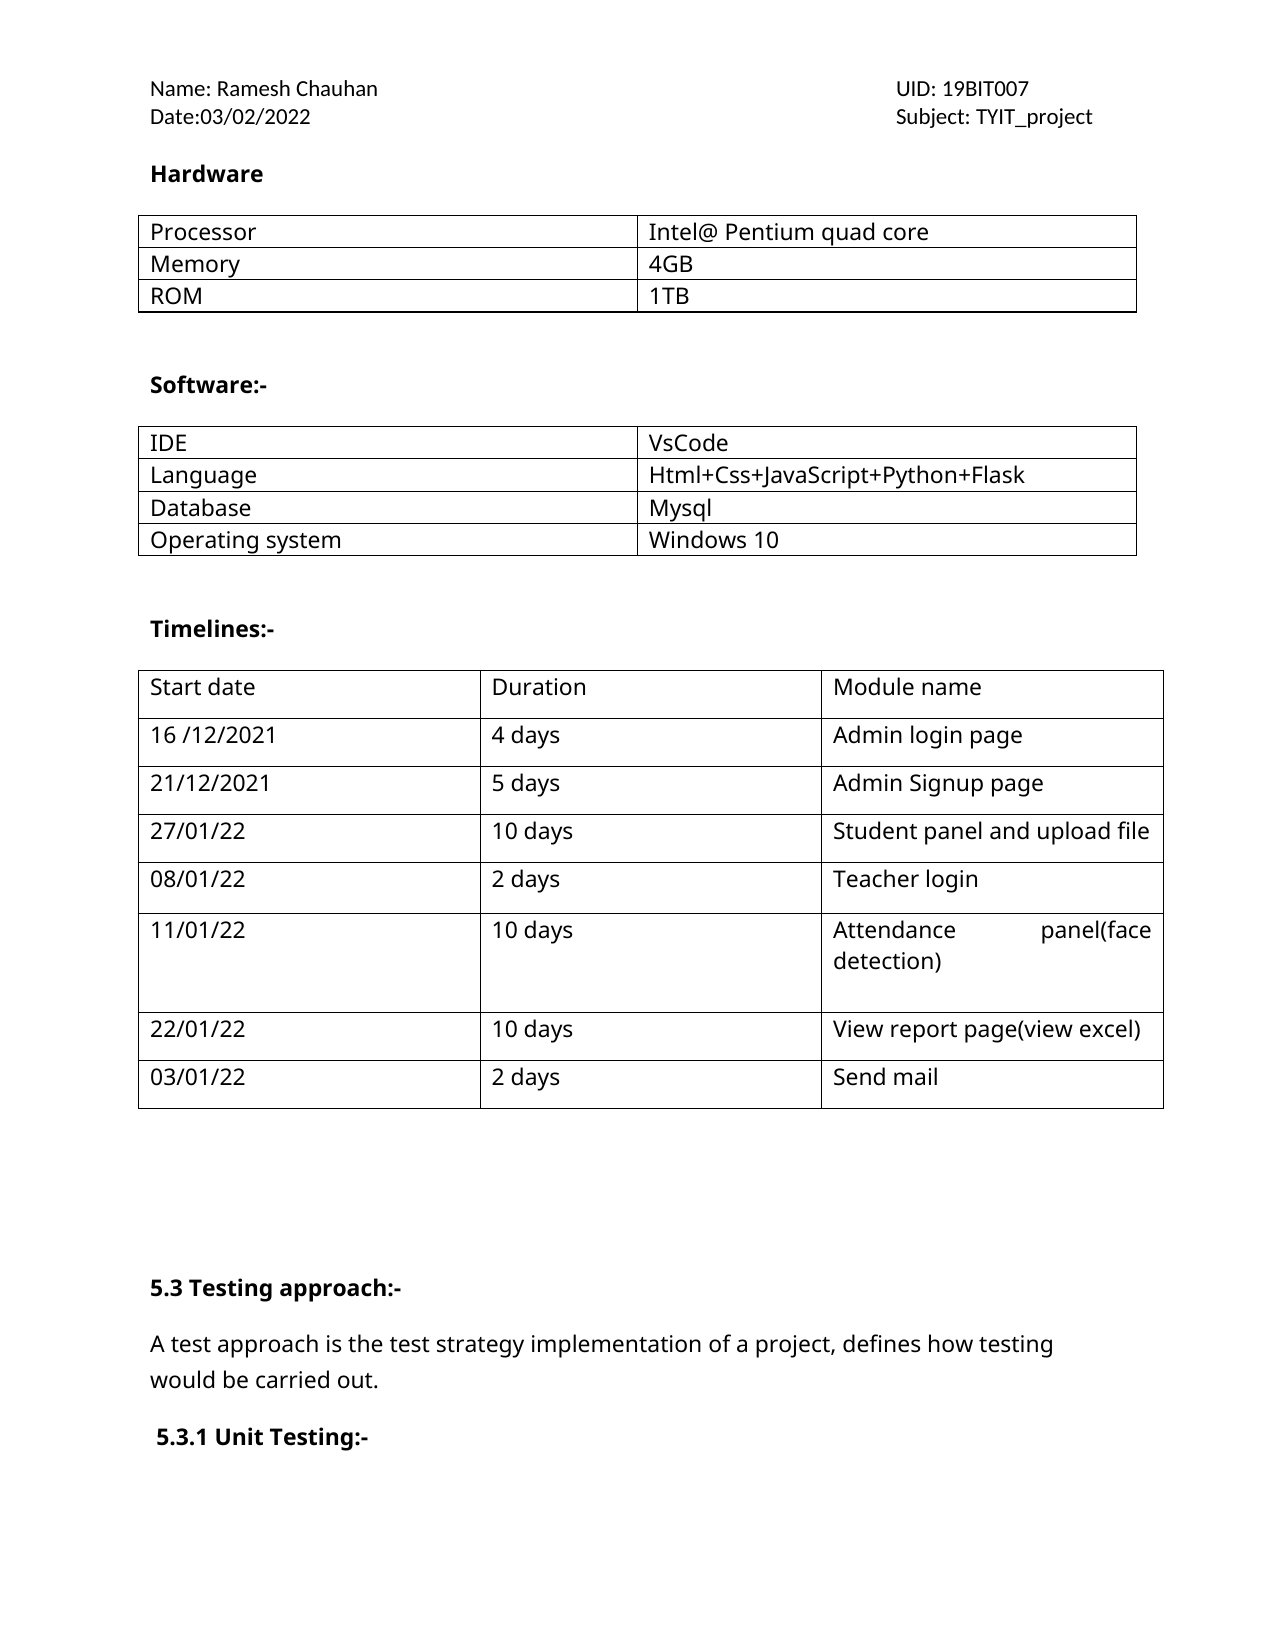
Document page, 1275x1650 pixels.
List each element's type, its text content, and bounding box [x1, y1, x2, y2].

table_cell Student panel and upload file [822, 815, 1163, 862]
table_cell 5 days [481, 767, 821, 814]
table_header Module name [822, 671, 1163, 718]
text Timelines:- [150, 613, 1125, 644]
table_cell 4 days [481, 719, 821, 766]
table_header Processor [139, 216, 637, 247]
table_cell 10 days [481, 914, 821, 1012]
text 5.3.1 Unit Testing:- [150, 1421, 1125, 1452]
table_header Duration [481, 671, 821, 718]
table_cell Mysql [638, 492, 1136, 523]
table_cell 11/01/22 [139, 914, 480, 1012]
table_cell Database [139, 492, 637, 523]
table_cell 2 days [481, 863, 821, 913]
table_cell Attendance panel(face detection) [822, 914, 1163, 1012]
text 5.3 Testing approach:- [150, 1272, 1125, 1303]
table_cell 22/01/22 [139, 1013, 480, 1060]
table_cell Admin login page [822, 719, 1163, 766]
table_cell View report page(view excel) [822, 1013, 1163, 1060]
table_cell Memory [139, 248, 637, 279]
text Software:- [150, 369, 1125, 401]
table_cell Operating system [139, 524, 637, 555]
table_cell 10 days [481, 1013, 821, 1060]
table_cell Language [139, 459, 637, 491]
table_cell 03/01/22 [139, 1061, 480, 1108]
table_cell 21/12/2021 [139, 767, 480, 814]
table_cell Admin Signup page [822, 767, 1163, 814]
table_cell Send mail [822, 1061, 1163, 1108]
text Hardware [150, 158, 1125, 189]
table_cell Html+Css+JavaScript+Python+Flask [638, 459, 1136, 491]
table_cell ROM [139, 280, 637, 311]
table_cell 4GB [638, 248, 1136, 279]
table_header Intel@ Pentium quad core [638, 216, 1136, 247]
table_header Start date [139, 671, 480, 718]
table_cell 10 days [481, 815, 821, 862]
table_cell 27/01/22 [139, 815, 480, 862]
table_cell 2 days [481, 1061, 821, 1108]
table_header VsCode [638, 427, 1136, 458]
table_cell 1TB [638, 280, 1136, 311]
text A test approach is the test strategy implementation of a project, defines how testing would be carried out. [150, 1328, 1125, 1396]
table_header IDE [139, 427, 637, 458]
table_cell 16 /12/2021 [139, 719, 480, 766]
table_cell Teacher login [822, 863, 1163, 913]
table_cell 08/01/22 [139, 863, 480, 913]
table_cell Windows 10 [638, 524, 1136, 555]
